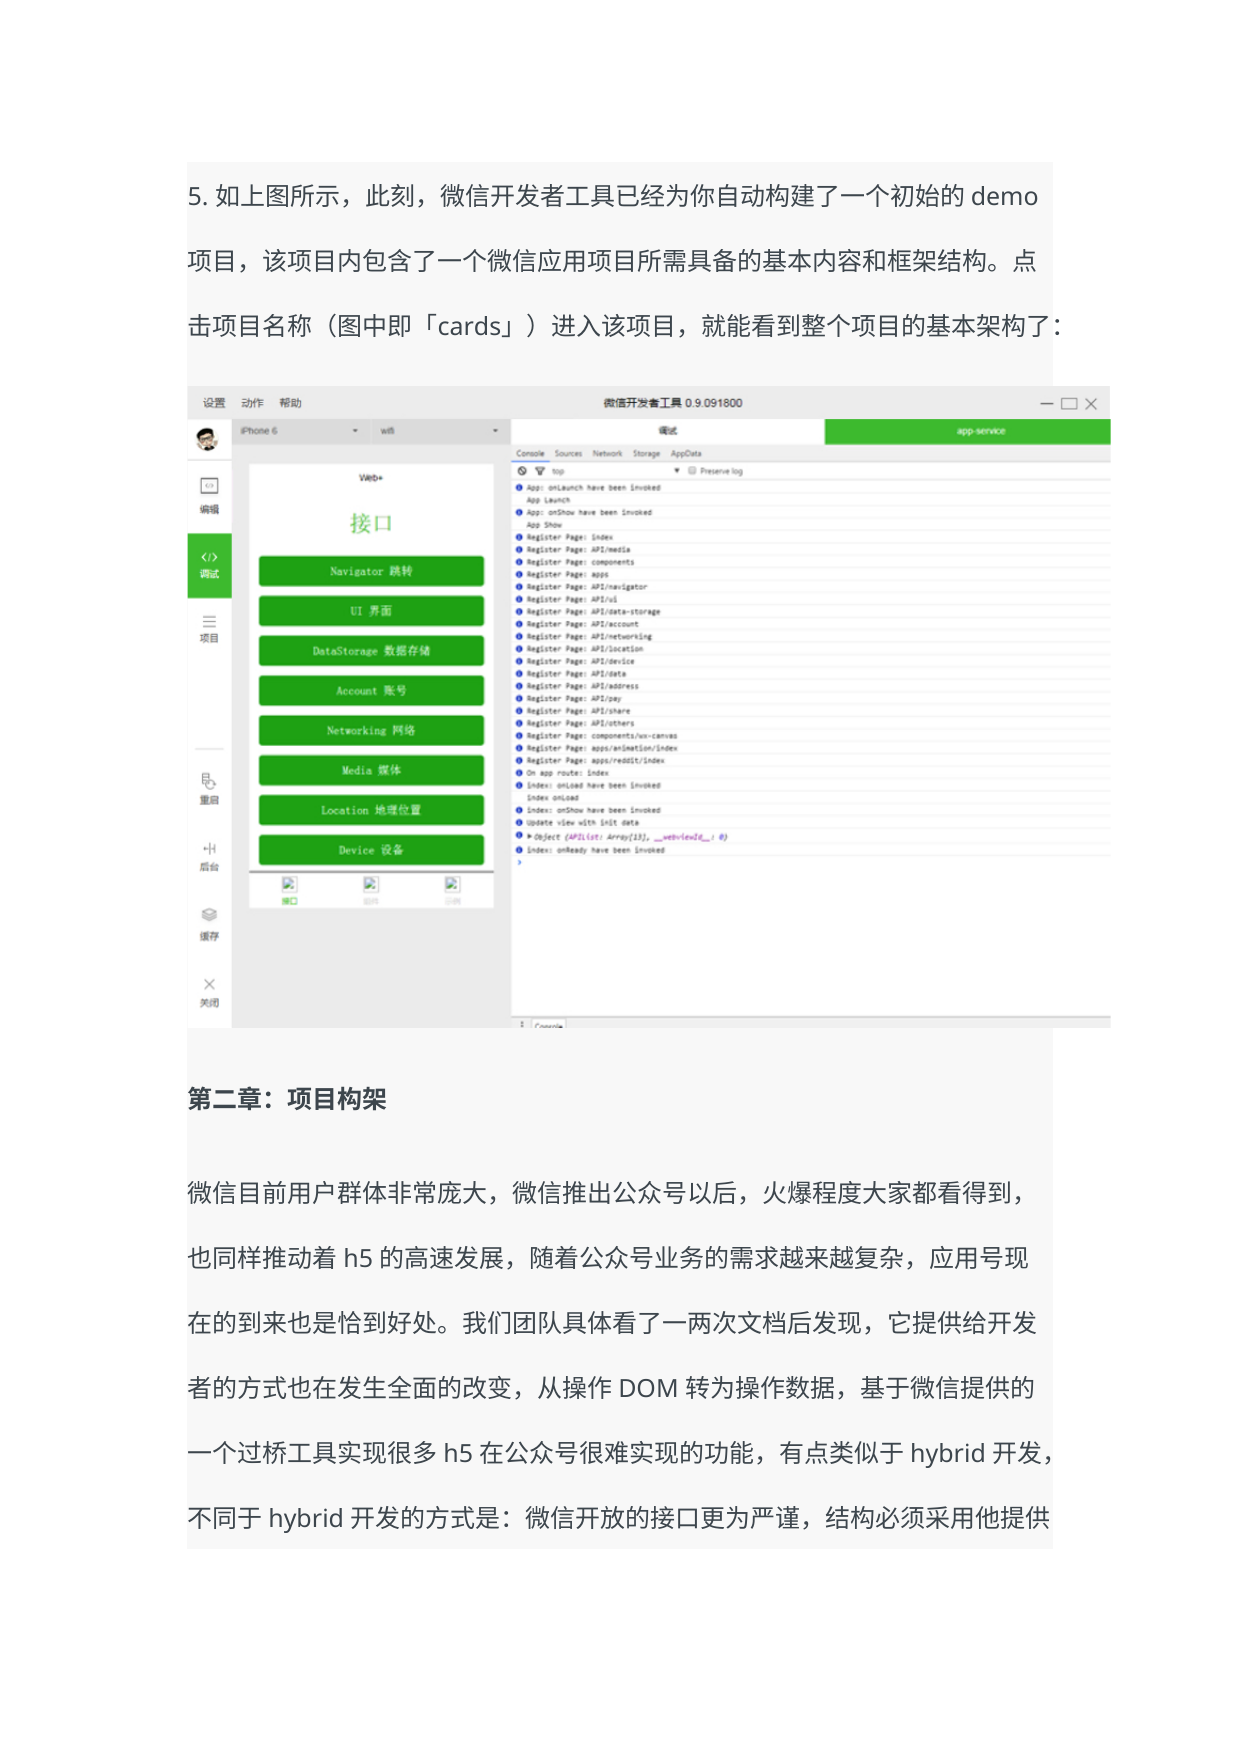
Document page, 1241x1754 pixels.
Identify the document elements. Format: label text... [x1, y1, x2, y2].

text 第二章：项目构架 [187, 1065, 1053, 1130]
picture [187, 386, 1111, 1028]
text 5. 如上图所示，此刻，微信开发者工具已经为你自动构建了一个初始的 demo 项目，该项目内包含了一个微信应用项目所需具备的基本内容和框架结构。点击项目名称（图中即「cards」）进入该项目，就能看到整个项目的基本架构了： [187, 162, 1053, 357]
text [187, 1159, 1053, 1549]
